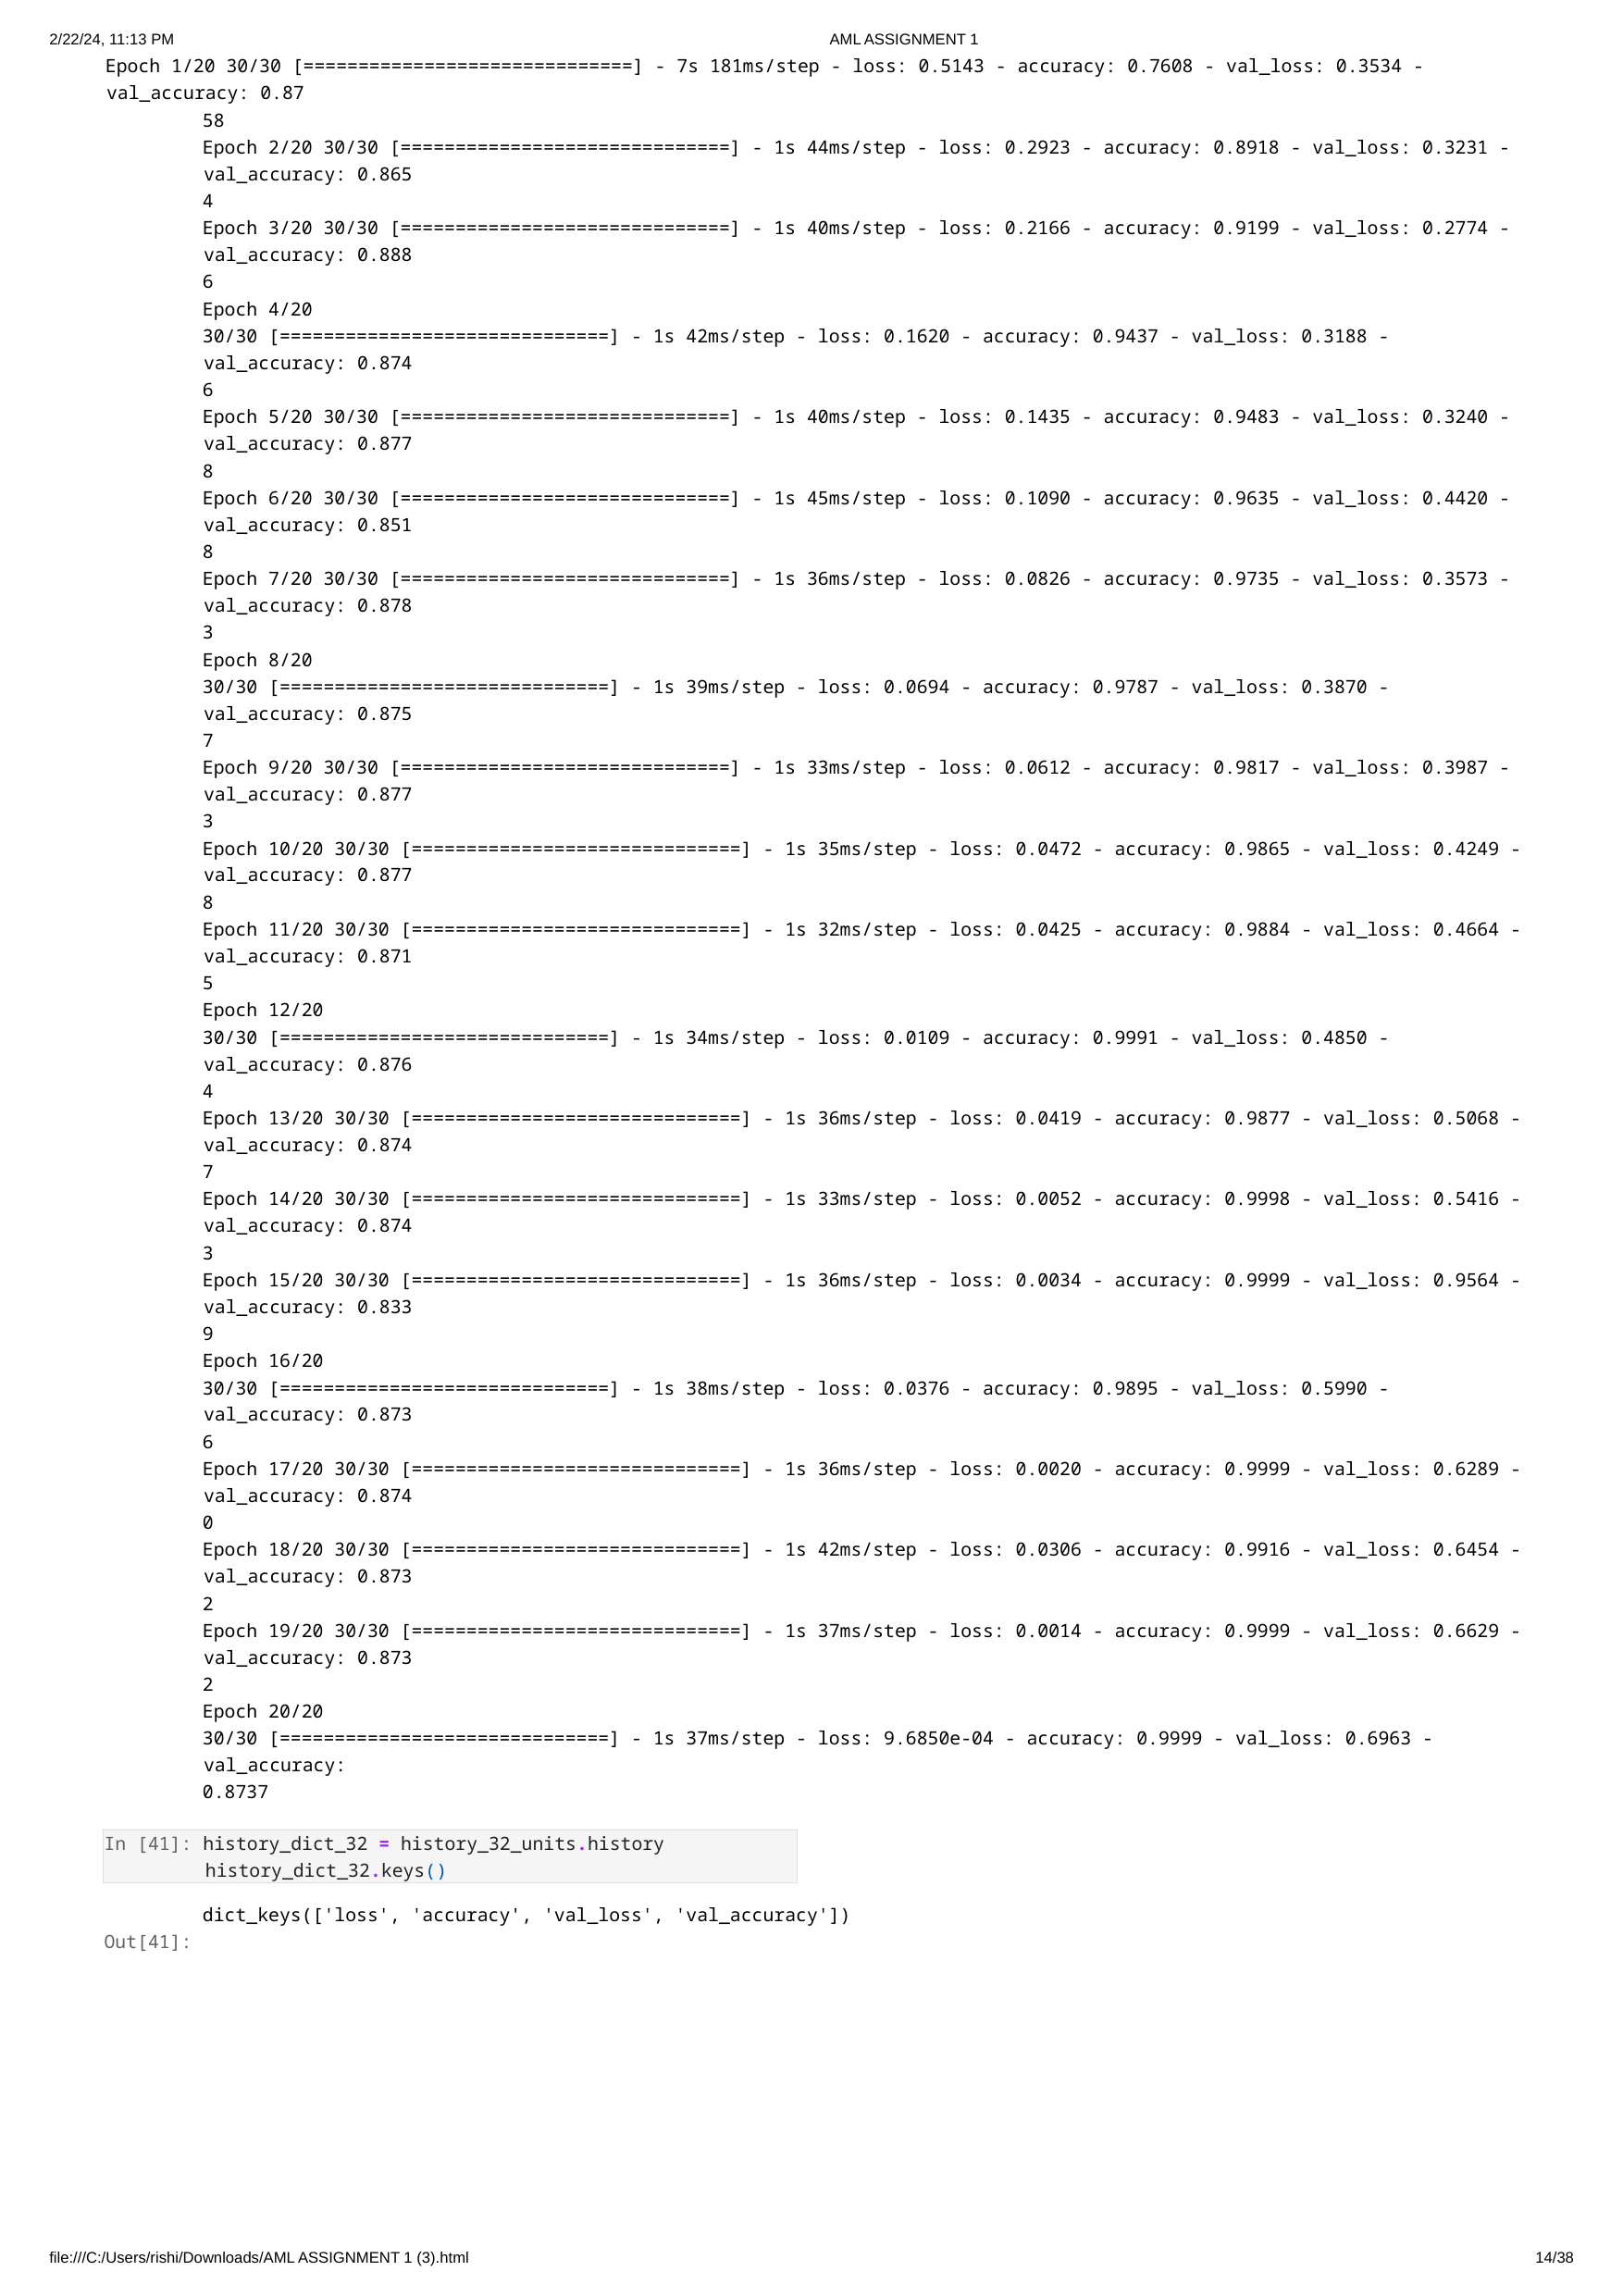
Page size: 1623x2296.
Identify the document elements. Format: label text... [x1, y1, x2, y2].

text Epoch 17/20 30/30 [==============================] - 1s 36ms/step - loss: 0.0020 - accuracy: 0.9999 - val_loss: 0.6289 - val_accuracy: 0.874 [203, 1456, 1528, 1508]
text 7 [203, 1159, 1528, 1184]
text 8 [203, 889, 1528, 914]
text Epoch 2/20 30/30 [==============================] - 1s 44ms/step - loss: 0.2923 - accuracy: 0.8918 - val_loss: 0.3231 - val_accuracy: 0.865 [203, 134, 1528, 186]
text 30/30 [==============================] - 1s 39ms/step - loss: 0.0694 - accuracy: 0.9787 - val_loss: 0.3870 - val_accuracy: 0.875 [203, 674, 1528, 726]
text Epoch 20/20 [203, 1698, 1528, 1723]
text Epoch 3/20 30/30 [==============================] - 1s 40ms/step - loss: 0.2166 - accuracy: 0.9199 - val_loss: 0.2774 - val_accuracy: 0.888 [203, 216, 1528, 267]
text Epoch 9/20 30/30 [==============================] - 1s 33ms/step - loss: 0.0612 - accuracy: 0.9817 - val_loss: 0.3987 - val_accuracy: 0.877 [203, 755, 1528, 806]
text 30/30 [==============================] - 1s 38ms/step - loss: 0.0376 - accuracy: 0.9895 - val_loss: 0.5990 - val_accuracy: 0.873 [203, 1375, 1528, 1427]
text 30/30 [==============================] - 1s 42ms/step - loss: 0.1620 - accuracy: 0.9437 - val_loss: 0.3188 - val_accuracy: 0.874 [203, 323, 1528, 375]
text Epoch 19/20 30/30 [==============================] - 1s 37ms/step - loss: 0.0014 - accuracy: 0.9999 - val_loss: 0.6629 - val_accuracy: 0.873 [203, 1618, 1528, 1669]
text In [41]: history_dict_32 = history_32_units.history history_dict_32.keys() [104, 1831, 797, 1882]
text Epoch 16/20 [203, 1348, 1528, 1372]
text 7 [203, 727, 1528, 752]
text Epoch 15/20 30/30 [==============================] - 1s 36ms/step - loss: 0.0034 - accuracy: 0.9999 - val_loss: 0.9564 - val_accuracy: 0.833 [203, 1267, 1528, 1319]
text 8 [203, 458, 1528, 483]
text Out[41]: [104, 1929, 1534, 1955]
text 3 [203, 1240, 1528, 1265]
text 4 [203, 188, 1528, 213]
text Epoch 1/20 30/30 [==============================] - 7s 181ms/step - loss: 0.5143 - accuracy: 0.7608 - val_loss: 0.3534 - val_accuracy: 0.87 [105, 54, 1528, 105]
text 30/30 [==============================] - 1s 34ms/step - loss: 0.0109 - accuracy: 0.9991 - val_loss: 0.4850 - val_accuracy: 0.876 [203, 1024, 1528, 1076]
text 2 [203, 1591, 1528, 1616]
text Epoch 12/20 [203, 998, 1528, 1023]
text 30/30 [==============================] - 1s 37ms/step - loss: 9.6850e-04 - accuracy: 0.9999 - val_loss: 0.6963 - val_accuracy: [203, 1726, 1528, 1778]
text 6 [203, 377, 1528, 402]
text Epoch 18/20 30/30 [==============================] - 1s 42ms/step - loss: 0.0306 - accuracy: 0.9916 - val_loss: 0.6454 - val_accuracy: 0.873 [203, 1537, 1528, 1588]
text 3 [203, 809, 1528, 834]
text Epoch 4/20 [203, 296, 1528, 321]
text Epoch 7/20 30/30 [==============================] - 1s 36ms/step - loss: 0.0826 - accuracy: 0.9735 - val_loss: 0.3573 - val_accuracy: 0.878 [203, 565, 1528, 617]
text 6 [203, 1429, 1528, 1454]
text dict_keys(['loss', 'accuracy', 'val_loss', 'val_accuracy']) [203, 1902, 1528, 1927]
text 0 [203, 1509, 1528, 1534]
text Epoch 6/20 30/30 [==============================] - 1s 45ms/step - loss: 0.1090 - accuracy: 0.9635 - val_loss: 0.4420 - val_accuracy: 0.851 [203, 485, 1528, 537]
text 6 [203, 269, 1528, 294]
text 9 [203, 1321, 1528, 1346]
text Epoch 11/20 30/30 [==============================] - 1s 32ms/step - loss: 0.0425 - accuracy: 0.9884 - val_loss: 0.4664 - val_accuracy: 0.871 [203, 916, 1528, 968]
text Epoch 5/20 30/30 [==============================] - 1s 40ms/step - loss: 0.1435 - accuracy: 0.9483 - val_loss: 0.3240 - val_accuracy: 0.877 [203, 404, 1528, 455]
text Epoch 14/20 30/30 [==============================] - 1s 33ms/step - loss: 0.0052 - accuracy: 0.9998 - val_loss: 0.5416 - val_accuracy: 0.874 [203, 1186, 1528, 1238]
text Epoch 10/20 30/30 [==============================] - 1s 35ms/step - loss: 0.0472 - accuracy: 0.9865 - val_loss: 0.4249 - val_accuracy: 0.877 [203, 836, 1528, 887]
text 2 [203, 1671, 1528, 1696]
text Epoch 8/20 [203, 647, 1528, 672]
text Epoch 13/20 30/30 [==============================] - 1s 36ms/step - loss: 0.0419 - accuracy: 0.9877 - val_loss: 0.5068 - val_accuracy: 0.874 [203, 1105, 1528, 1157]
text 0.8737 [203, 1780, 1528, 1805]
text 3 [203, 619, 1528, 645]
text 8 [203, 539, 1528, 564]
text 5 [203, 970, 1528, 995]
text 58 [203, 107, 1528, 132]
text 4 [203, 1078, 1528, 1103]
